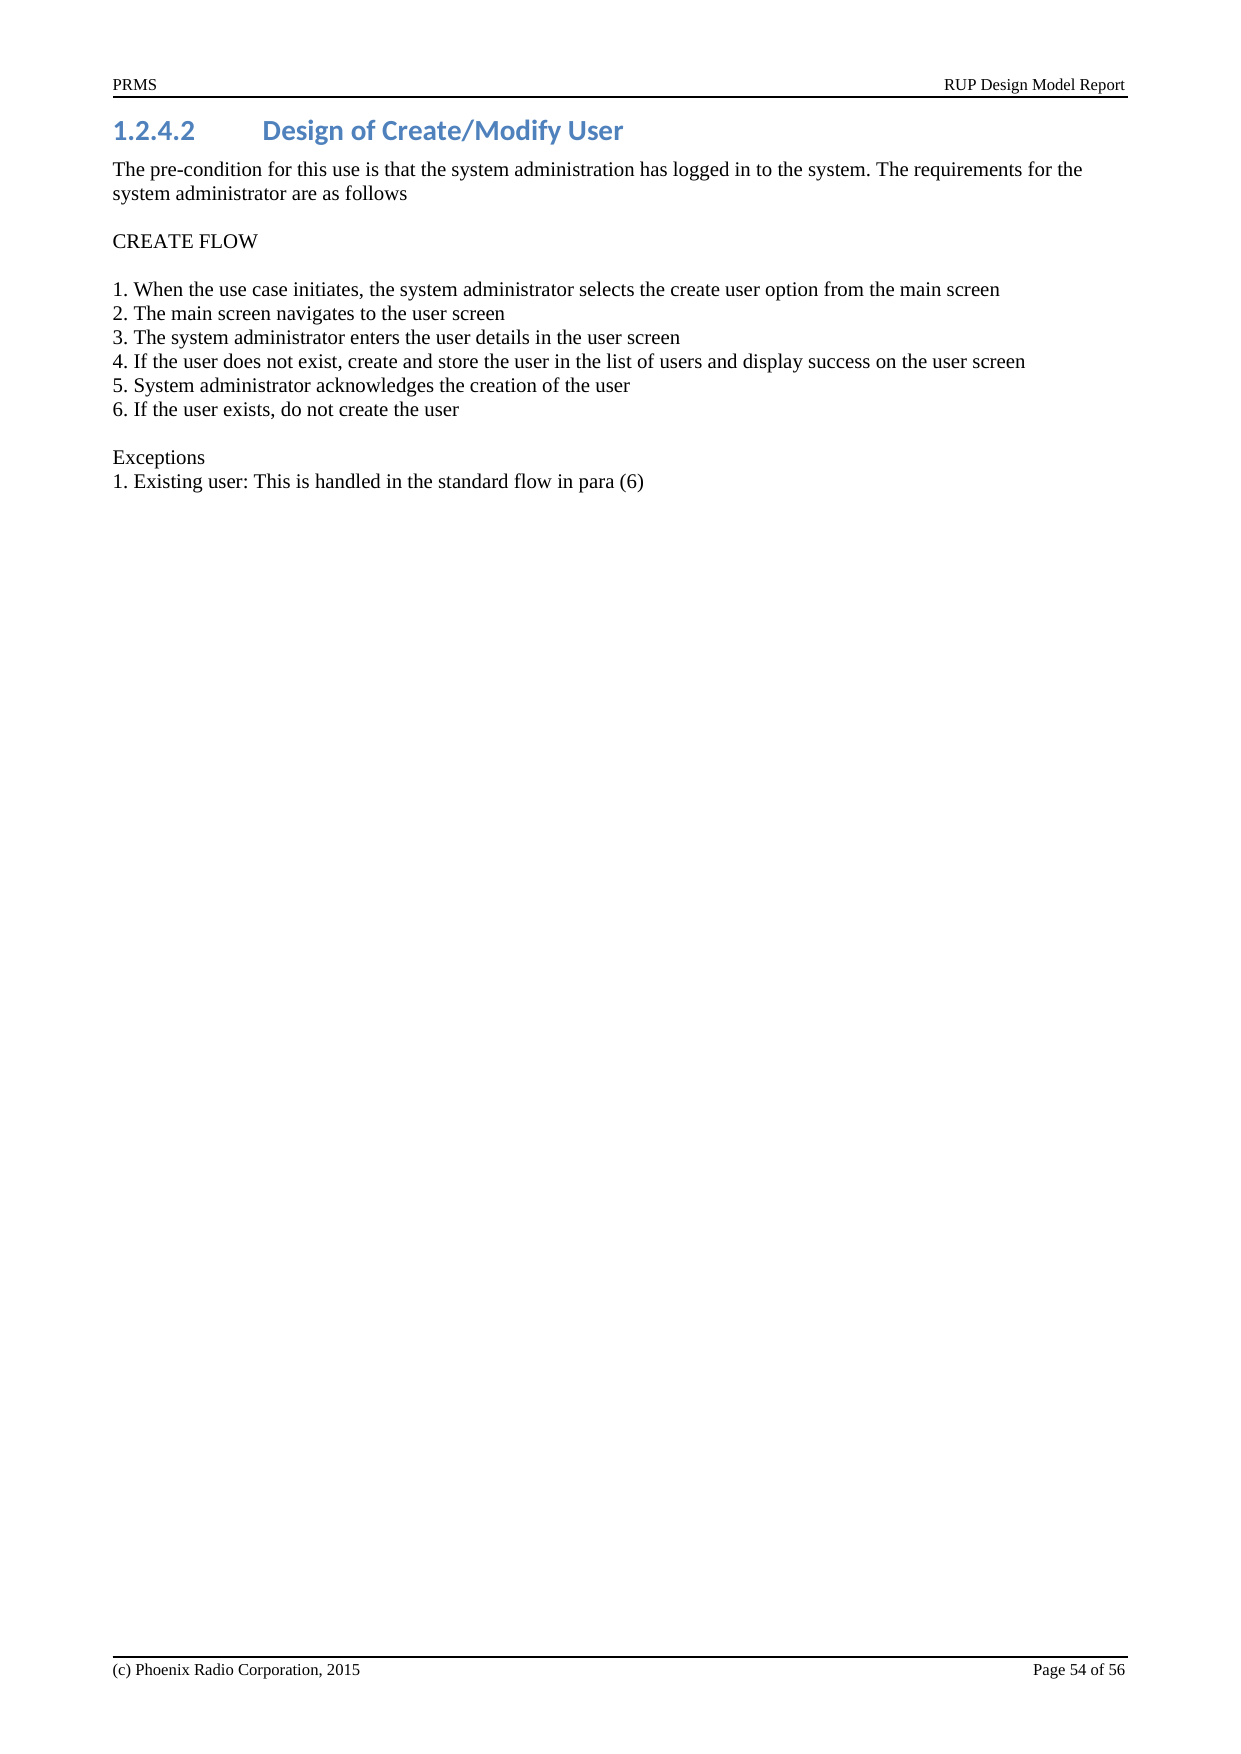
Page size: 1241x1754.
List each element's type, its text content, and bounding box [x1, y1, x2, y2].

text 1. Existing user: This is handled in the standard flow in para (6) [112, 469, 1128, 493]
text 4. If the user does not exist, create and store the user in the list of users and display success on the user screen [112, 349, 1128, 373]
text 6. If the user exists, do not create the user [112, 397, 1128, 421]
text 1. When the use case initiates, the system administrator selects the create user option from the main screen [112, 277, 1128, 301]
text Exceptions [112, 445, 1128, 469]
text 2. The main screen navigates to the user screen [112, 301, 1128, 325]
text The pre-condition for this use is that the system administration has logged in to the system. The requirements for the system administrator are as follows [112, 156, 1128, 204]
text CREATE FLOW [112, 229, 1128, 253]
text 5. System administrator acknowledges the creation of the user [112, 373, 1128, 397]
text 3. The system administrator enters the user details in the user screen [112, 325, 1128, 349]
subtitle Design of Create/Modify User [112, 112, 1128, 148]
